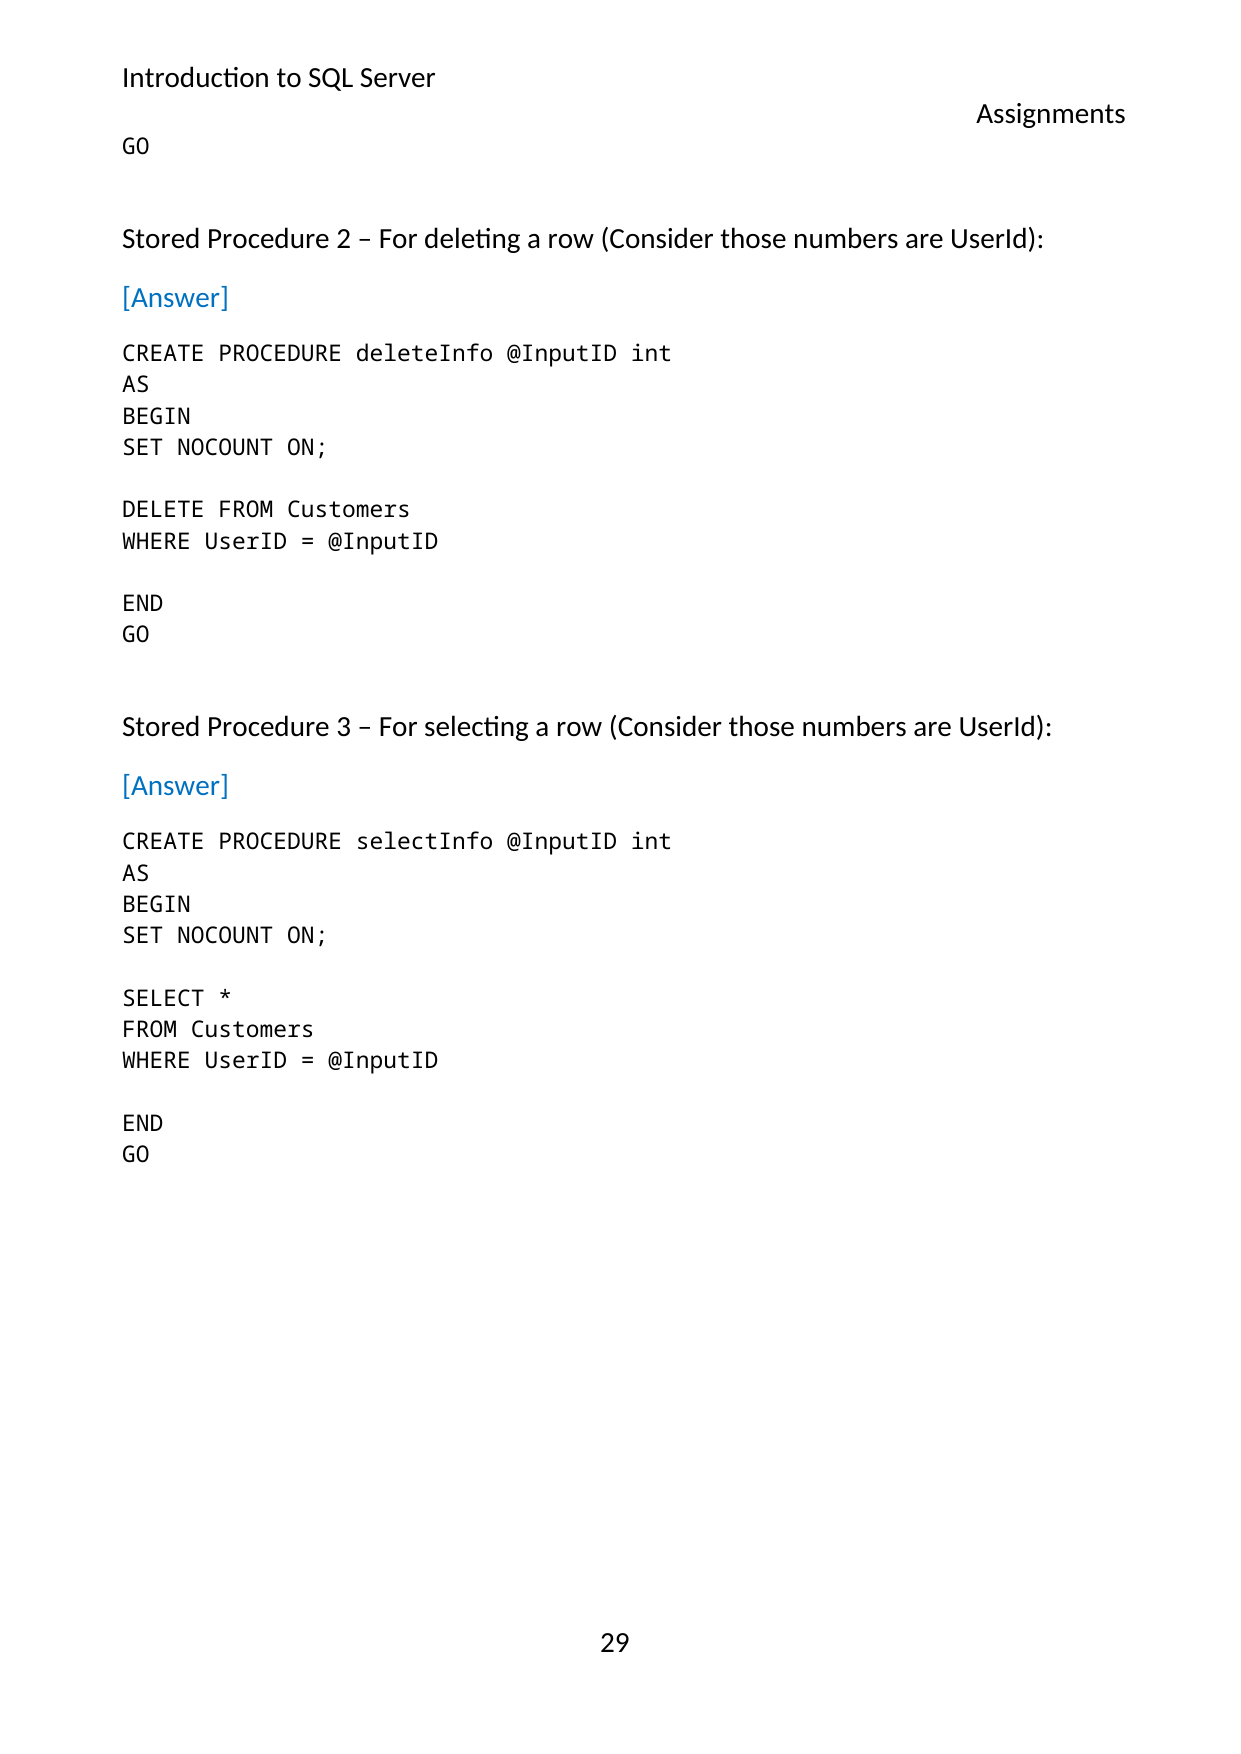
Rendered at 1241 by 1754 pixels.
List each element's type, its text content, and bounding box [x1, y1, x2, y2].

text DELETE FROM Customers [122, 493, 1107, 525]
text BEGIN [122, 400, 1107, 431]
text Stored Procedure 3 – For selecting a row (Consider those numbers are UserId): [122, 708, 1107, 744]
text SET NOCOUNT ON; [122, 919, 1107, 950]
text FROM Customers [122, 1013, 1107, 1044]
text SET NOCOUNT ON; [122, 431, 1107, 462]
text BEGIN [122, 888, 1107, 919]
text Stored Procedure 2 – For deleting a row (Consider those numbers are UserId): [122, 220, 1107, 256]
text WHERE UserID = @InputID [122, 525, 1107, 556]
text [Answer] [122, 279, 1107, 314]
text CREATE PROCEDURE selectInfo @InputID int [122, 825, 1107, 857]
text [Answer] [122, 767, 1107, 802]
text GO [122, 130, 1107, 162]
text END [122, 1107, 1107, 1138]
text SELECT * [122, 982, 1107, 1013]
text END [122, 587, 1107, 618]
text GO [122, 618, 1107, 650]
text WHERE UserID = @InputID [122, 1044, 1107, 1075]
text CREATE PROCEDURE deleteInfo @InputID int [122, 337, 1107, 368]
text GO [122, 1138, 1107, 1169]
text AS [122, 368, 1107, 400]
text AS [122, 857, 1107, 888]
